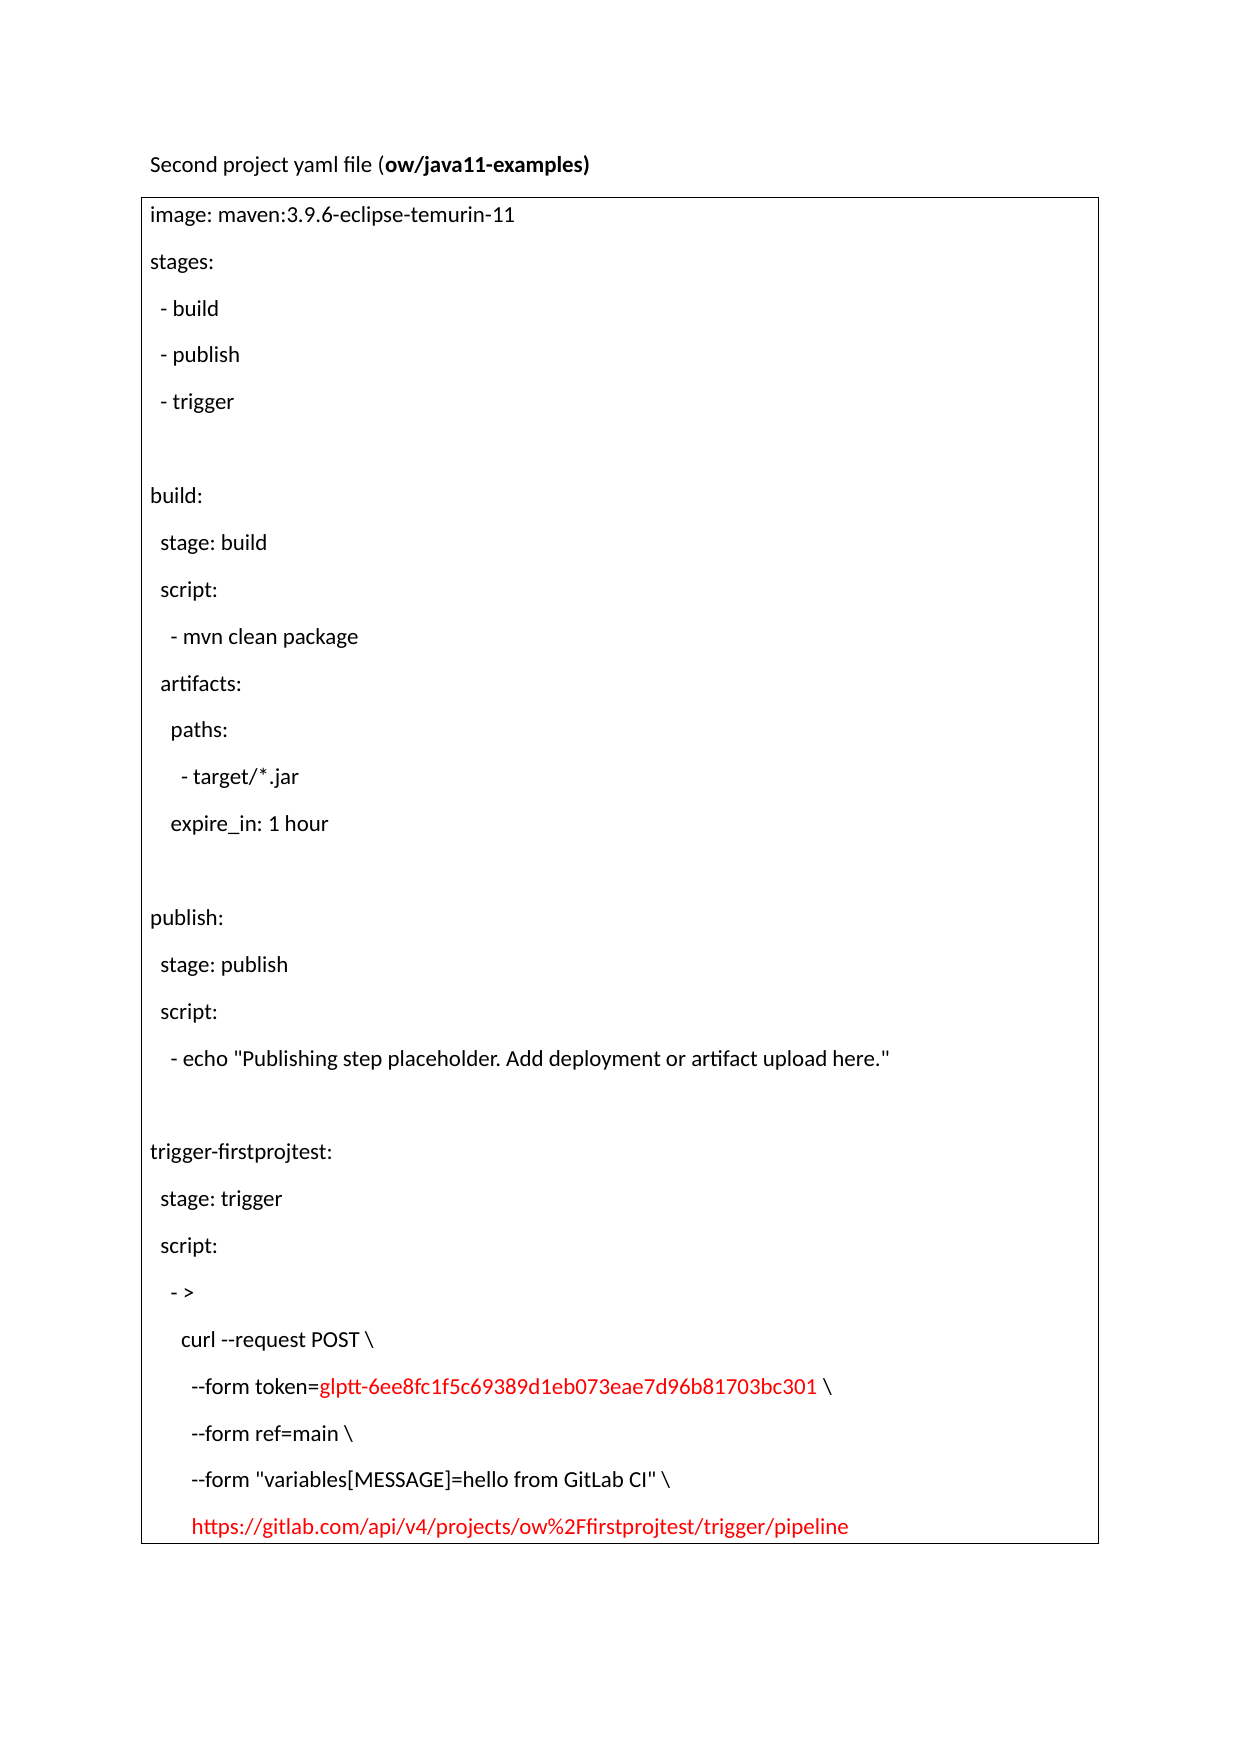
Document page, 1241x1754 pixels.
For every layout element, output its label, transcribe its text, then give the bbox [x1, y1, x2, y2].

text --form token=glptt-6ee8fc1f5c69389d1eb073eae7d96b81703bc301 \ [142, 1369, 1098, 1400]
text expire_in: 1 hour [142, 806, 1098, 837]
text paths: [142, 712, 1098, 744]
text trigger-firstprojtest: [142, 1134, 1098, 1166]
text script: [142, 994, 1098, 1025]
text build: [142, 478, 1098, 509]
text artifacts: [142, 666, 1098, 697]
text script: [142, 572, 1098, 603]
text image: maven:3.9.6-eclipse-temurin-11 [142, 198, 1098, 228]
text curl --request POST \ [142, 1322, 1098, 1353]
text https://gitlab.com/api/v4/projects/ow%2Ffirstprojtest/trigger/pipeline [142, 1509, 1098, 1543]
text stage: build [142, 525, 1098, 556]
text stage: publish [142, 947, 1098, 978]
text - build [142, 291, 1098, 322]
text script: [142, 1228, 1098, 1259]
text - publish [142, 337, 1098, 369]
text - mvn clean package [142, 619, 1098, 650]
text - echo "Publishing step placeholder. Add deployment or artifact upload here." [142, 1041, 1098, 1072]
text publish: [142, 900, 1098, 931]
text stages: [142, 244, 1098, 275]
text - trigger [142, 384, 1098, 416]
text - > [142, 1275, 1098, 1306]
text Second project yaml file (ow/java11-examples) [150, 150, 1090, 178]
text --form ref=main \ [142, 1416, 1098, 1447]
text stage: trigger [142, 1181, 1098, 1212]
text - target/*.jar [142, 759, 1098, 791]
text --form "variables[MESSAGE]=hello from GitLab CI" \ [142, 1462, 1098, 1494]
